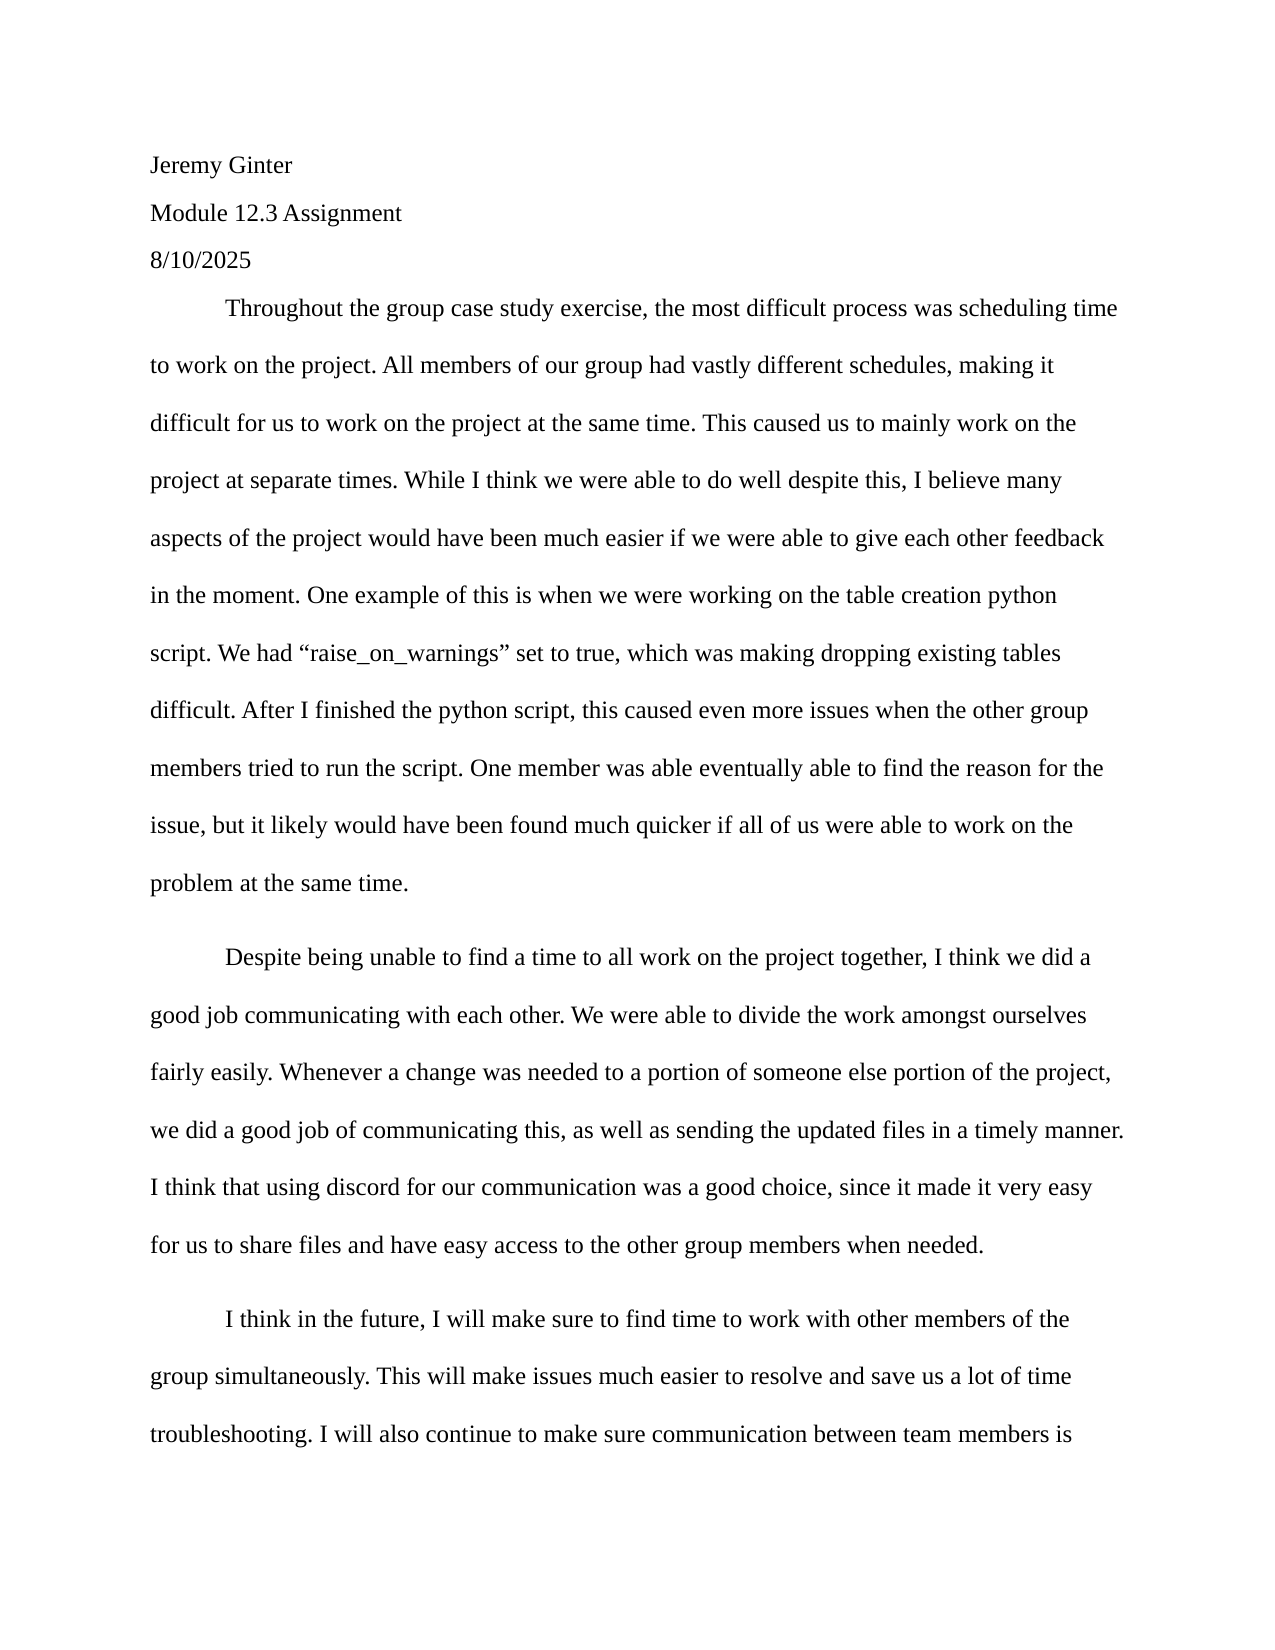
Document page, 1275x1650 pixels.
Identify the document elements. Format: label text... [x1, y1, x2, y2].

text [150, 1304, 1125, 1448]
text Jeremy Ginter [150, 150, 1125, 179]
text Despite being unable to find a time to all work on the project together, I think we did a good job communicating with each other. We were able to divide the work amongst ourselves fairly easily. Whenever a change was needed to a portion of someone else portion of the project, we did a good job of communicating this, as well as sending the updated files in a timely manner. I think that using discord for our communication was a good choice, since it made it very easy for us to share files and have easy access to the other group members when needed. [150, 942, 1125, 1258]
text 8/10/2025 [150, 245, 1125, 274]
text Module 12.3 Assignment [150, 198, 1125, 226]
text Throughout the group case study exercise, the most difficult process was scheduling time to work on the project. All members of our group had vastly different schedules, making it difficult for us to work on the project at the same time. This caused us to mainly work on the project at separate times. While I think we were able to do well despite this, I believe many aspects of the project would have been much easier if we were able to give each other feedback in the moment. One example of this is when we were working on the table creation python script. We had “raise_on_warnings” set to true, which was making dropping existing tables difficult. After I finished the python script, this caused even more issues when the other group members tried to run the script. One member was able eventually able to find the reason for the issue, but it likely would have been found much quicker if all of us were able to work on the problem at the same time. [150, 293, 1125, 897]
